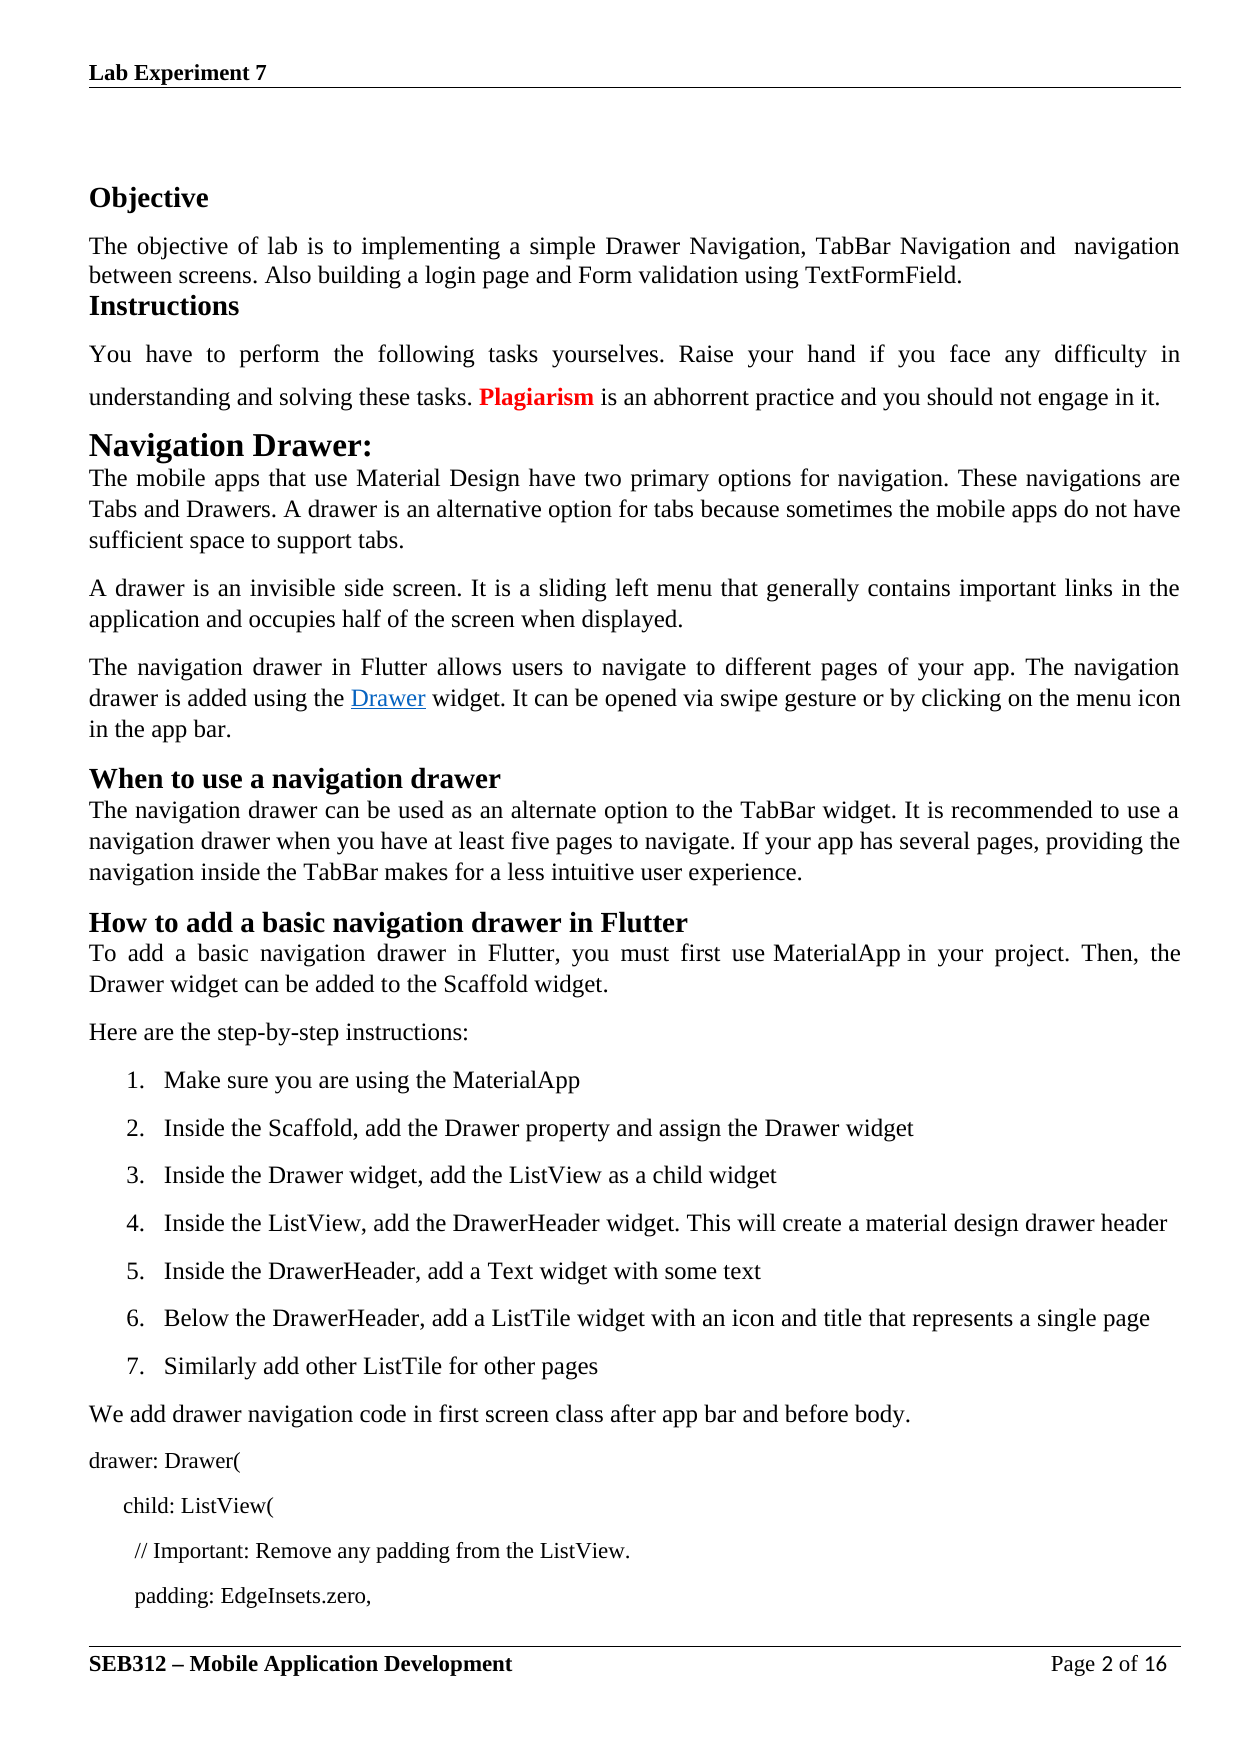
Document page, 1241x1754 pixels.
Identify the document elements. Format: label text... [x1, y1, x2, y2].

text child: ListView( [89, 1492, 1181, 1518]
text padding: EdgeInsets.zero, [89, 1582, 1181, 1608]
text Instructions [89, 288, 1181, 322]
list Inside the ListView, add the DrawerHeader widget. This will create a material design drawer header [126, 1208, 1181, 1237]
text To add a basic navigation drawer in Flutter, you must first use MaterialApp in your project. Then, the Drawer widget can be added to the Scaffold widget. [89, 938, 1181, 998]
text Navigation Drawer: [89, 425, 1181, 463]
text When to use a navigation drawer [89, 762, 1181, 795]
text How to add a basic navigation drawer in Flutter [89, 905, 1181, 938]
text drawer: Drawer( [89, 1447, 1181, 1473]
text Objective [89, 181, 1181, 214]
text The navigation drawer in Flutter allows users to navigate to different pages of your app. The navigation drawer is added using the Drawer widget. It can be opened via swipe gesture or by clicking on the menu icon in the app bar. [89, 652, 1181, 743]
text You have to perform the following tasks yourselves. Raise your hand if you face any difficulty in understanding and solving these tasks. Plagiarism is an abhorrent practice and you should not engage in it. [89, 339, 1181, 411]
text The navigation drawer can be used as an alternate option to the TabBar widget. It is recommended to use a navigation drawer when you have at least five pages to navigate. If your app has several pages, providing the navigation inside the TabBar makes for a less intuitive user experience. [89, 795, 1181, 886]
list Inside the Drawer widget, add the ListView as a child widget [126, 1160, 1181, 1189]
text The mobile apps that use Material Design have two primary options for navigation. These navigations are Tabs and Drawers. A drawer is an alternative option for tabs because sometimes the mobile apps do not have sufficient space to support tabs. [89, 463, 1181, 554]
list Similarly add other ListTile for other pages [126, 1351, 1181, 1380]
text // Important: Remove any padding from the ListView. [89, 1537, 1181, 1563]
list Inside the DrawerHeader, add a Text widget with some text [126, 1256, 1181, 1284]
list Make sure you are using the MaterialApp [126, 1065, 1181, 1094]
text A drawer is an invisible side screen. It is a sliding left menu that generally contains important links in the application and occupies half of the screen when displayed. [89, 573, 1181, 633]
list Below the DrawerHeader, add a ListTile widget with an icon and title that represents a single page [126, 1303, 1181, 1332]
text Here are the step-by-step instructions: [89, 1017, 1181, 1046]
text We add drawer navigation code in first screen class after app bar and before body. [89, 1399, 1181, 1428]
list Inside the Scaffold, add the Drawer property and assign the Drawer widget [126, 1113, 1181, 1141]
text The objective of lab is to implementing a simple Drawer Navigation, TabBar Navigation and navigation between screens. Also building a login page and Form validation using TextFormField. [89, 231, 1181, 288]
